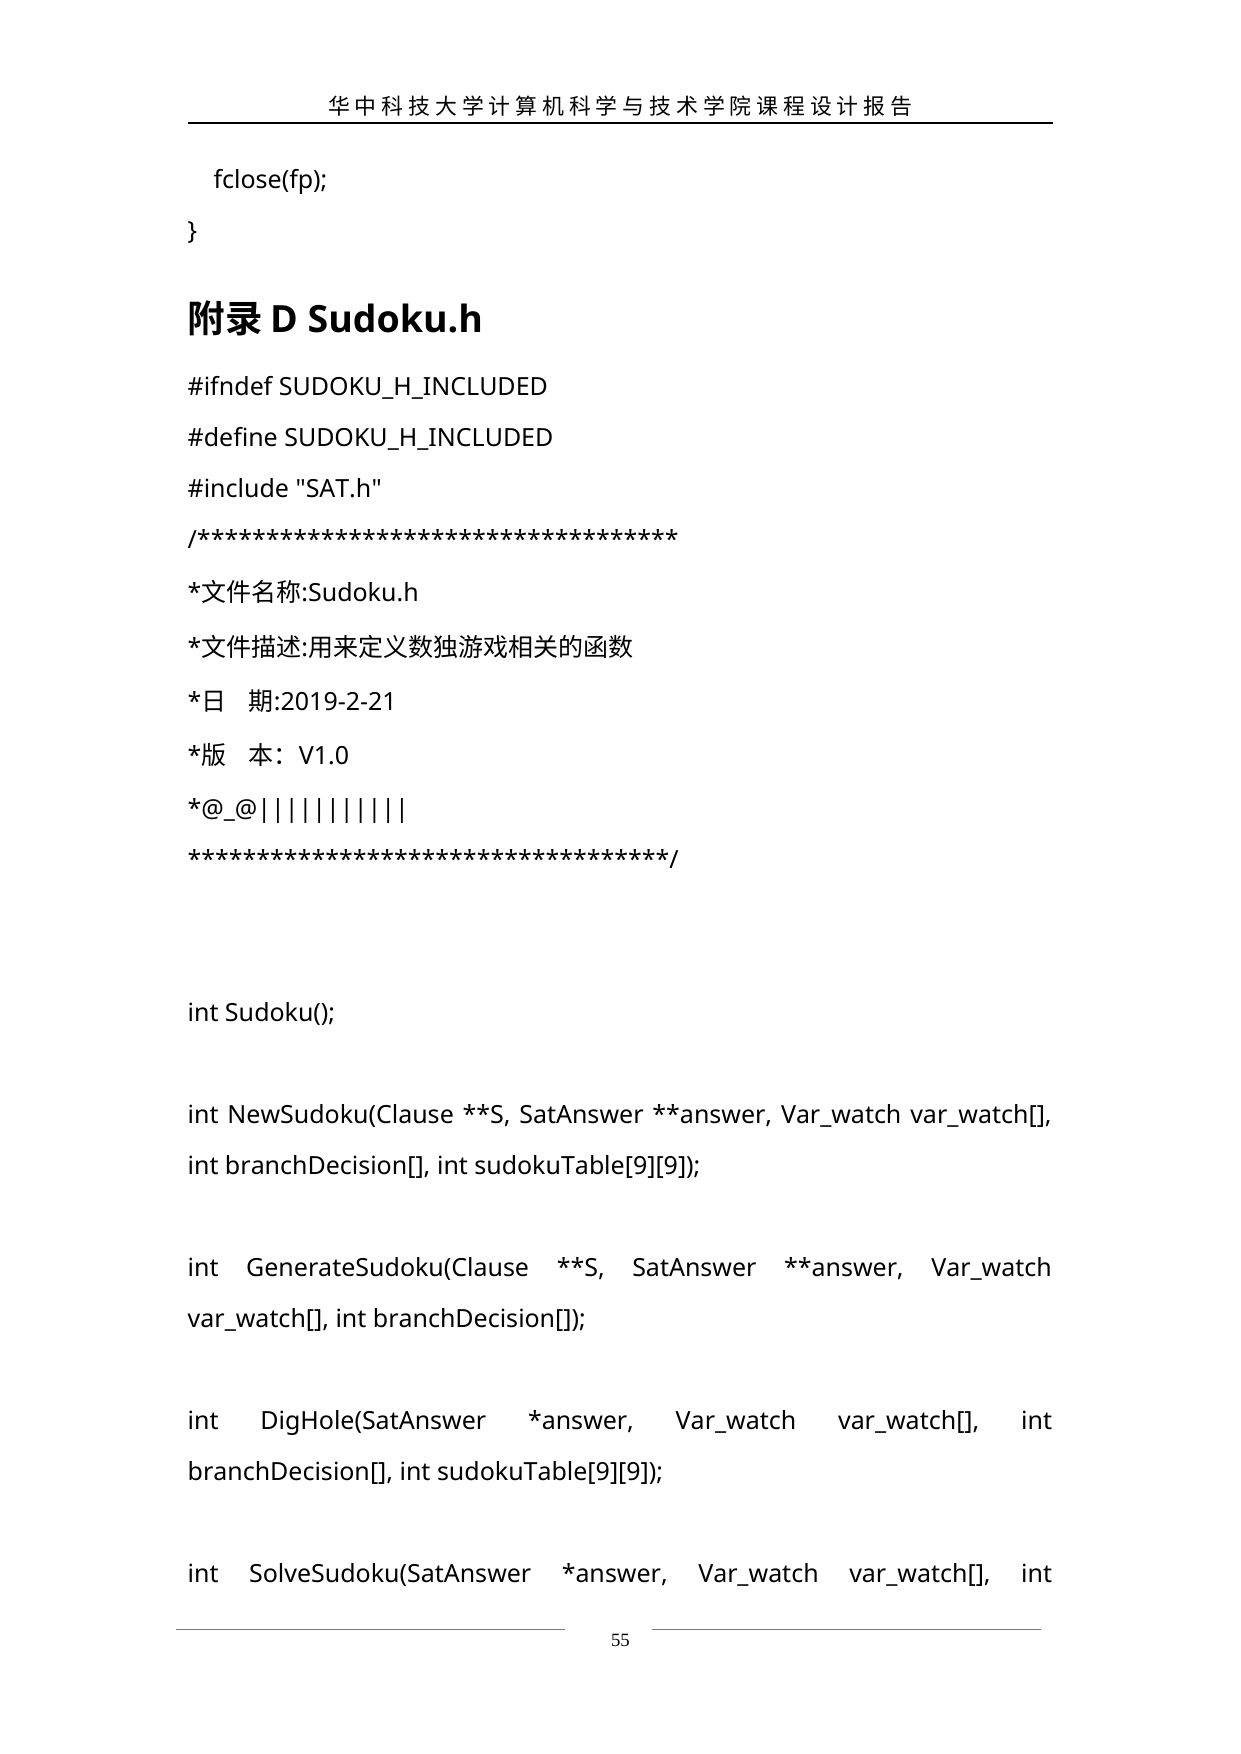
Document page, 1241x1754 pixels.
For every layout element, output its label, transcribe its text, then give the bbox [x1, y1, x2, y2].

text *文件描述:用来定义数独游戏相关的函数 [187, 627, 1053, 663]
text int GenerateSudoku(Clause **S, SatAnswer **answer, Var_watch var_watch[], int branchDecision[]); [187, 1249, 1053, 1335]
text #ifndef SUDOKU_H_INCLUDED [187, 368, 1053, 403]
text #define SUDOKU_H_INCLUDED [187, 419, 1053, 454]
text } [187, 213, 1053, 247]
subtitle 附录D Sudoku.h [187, 289, 1053, 343]
text ***********************************/ [187, 841, 1053, 875]
text *版 本：V1.0 [187, 736, 1053, 772]
text int Sudoku(); [187, 994, 1053, 1028]
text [187, 1556, 1053, 1590]
text *日 期:2019-2-21 [187, 681, 1053, 718]
text fclose(fp); [187, 162, 1053, 196]
text int NewSudoku(Clause **S, SatAnswer **answer, Var_watch var_watch[], int branchDecision[], int sudokuTable[9][9]); [187, 1096, 1053, 1182]
text int DigHole(SatAnswer *answer, Var_watch var_watch[], int branchDecision[], int sudokuTable[9][9]); [187, 1403, 1053, 1488]
text #include "SAT.h" [187, 471, 1053, 505]
text *文件名称:Sudoku.h [187, 573, 1053, 609]
text *@_@||||||||||| [187, 790, 1053, 824]
text /*********************************** [187, 522, 1053, 556]
